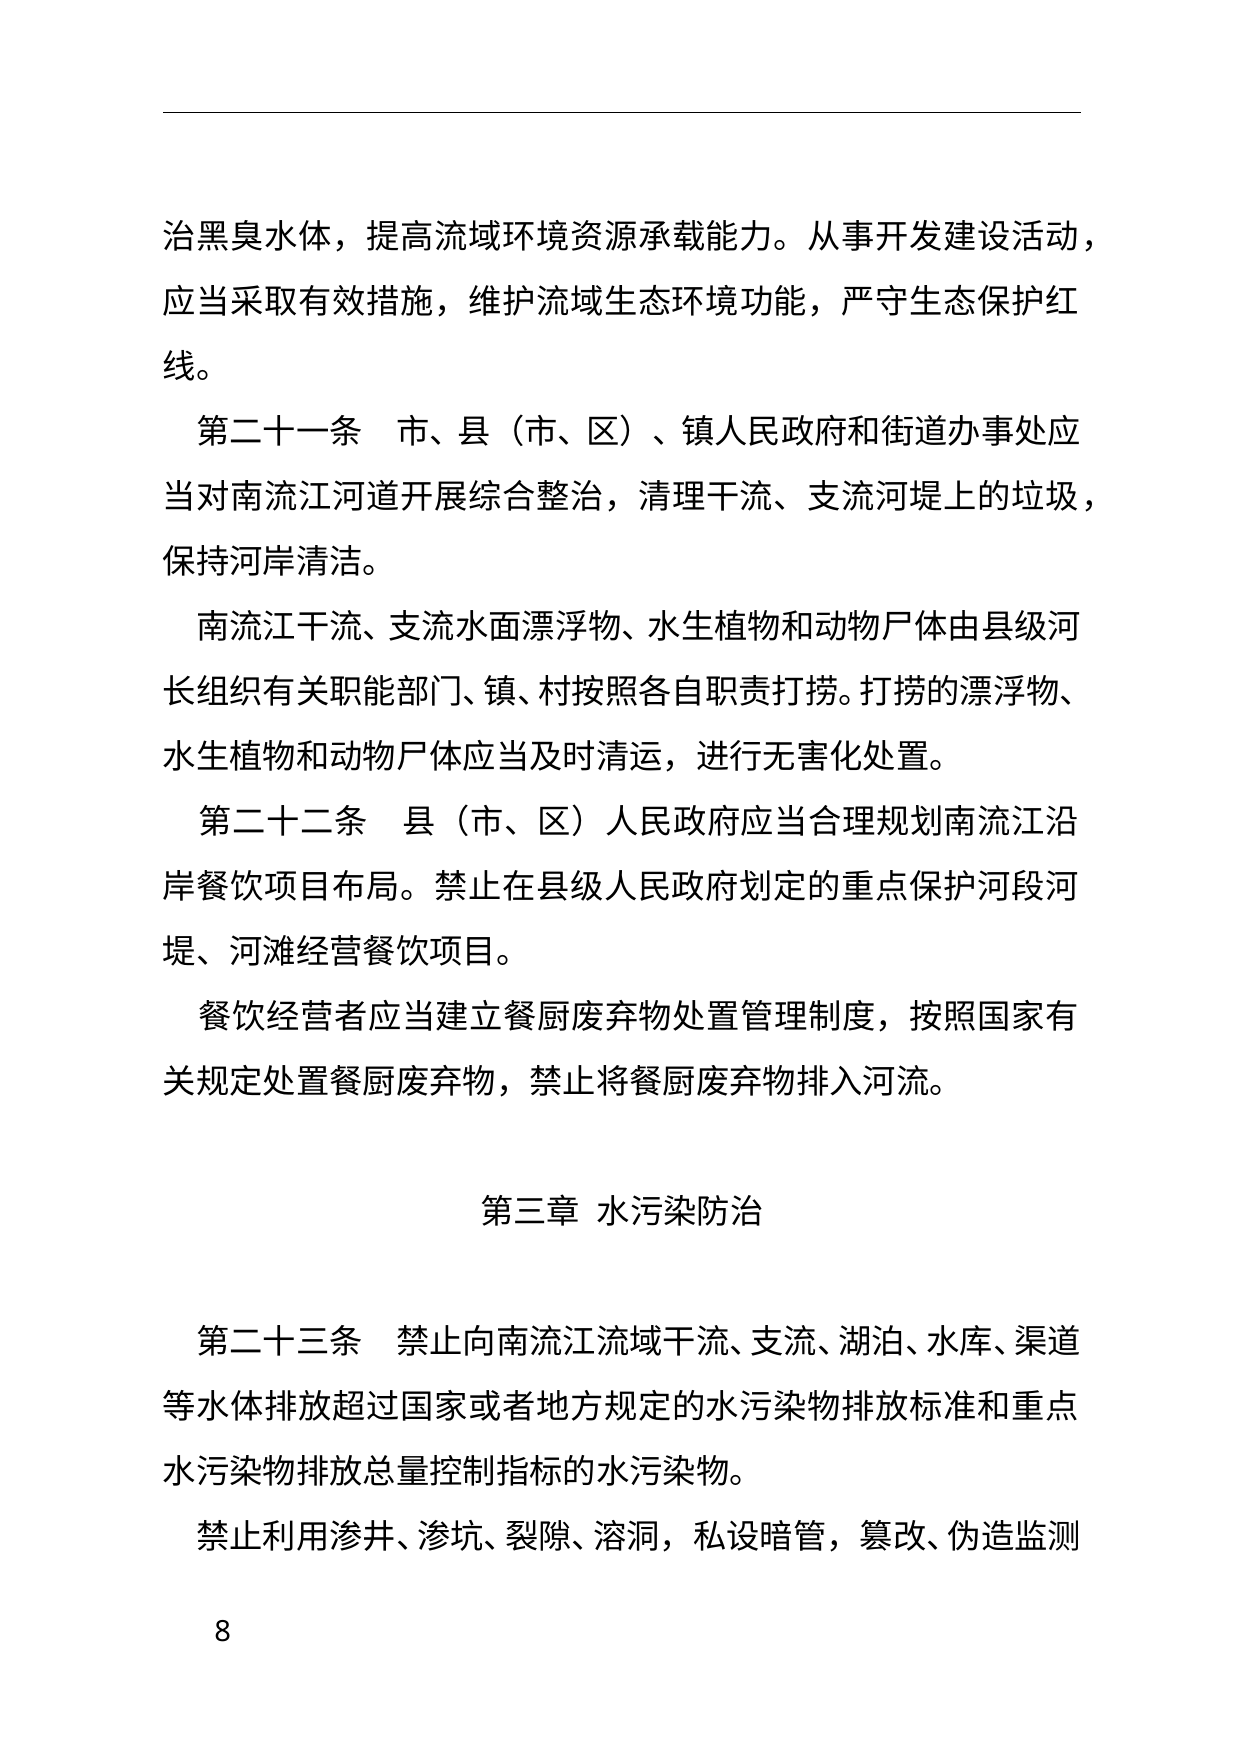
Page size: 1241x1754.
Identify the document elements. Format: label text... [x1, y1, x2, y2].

text 第二十二条 县（市、区）人民政府应当合理规划南流江沿岸餐饮项目布局。禁止在县级人民政府划定的重点保护河段河堤、河滩经营餐饮项目。 [162, 787, 1081, 982]
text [162, 1502, 1081, 1567]
text 第二十三条 禁止向南流江流域干流、支流、湖泊、水库、渠道等水体排放超过国家或者地方规定的水污染物排放标准和重点水污染物排放总量控制指标的水污染物。 [162, 1307, 1081, 1502]
text 南流江干流、支流水面漂浮物、水生植物和动物尸体由县级河长组织有关职能部门、镇、村按照各自职责打捞。打捞的漂浮物、水生植物和动物尸体应当及时清运，进行无害化处置。 [162, 592, 1081, 787]
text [162, 202, 1081, 397]
text 第二十一条 市、县（市、区）、镇人民政府和街道办事处应当对南流江河道开展综合整治，清理干流、支流河堤上的垃圾，保持河岸清洁。 [162, 397, 1081, 592]
text 第三章 水污染防治 [162, 1177, 1081, 1242]
text 餐饮经营者应当建立餐厨废弃物处置管理制度，按照国家有关规定处置餐厨废弃物，禁止将餐厨废弃物排入河流。 [162, 982, 1081, 1112]
